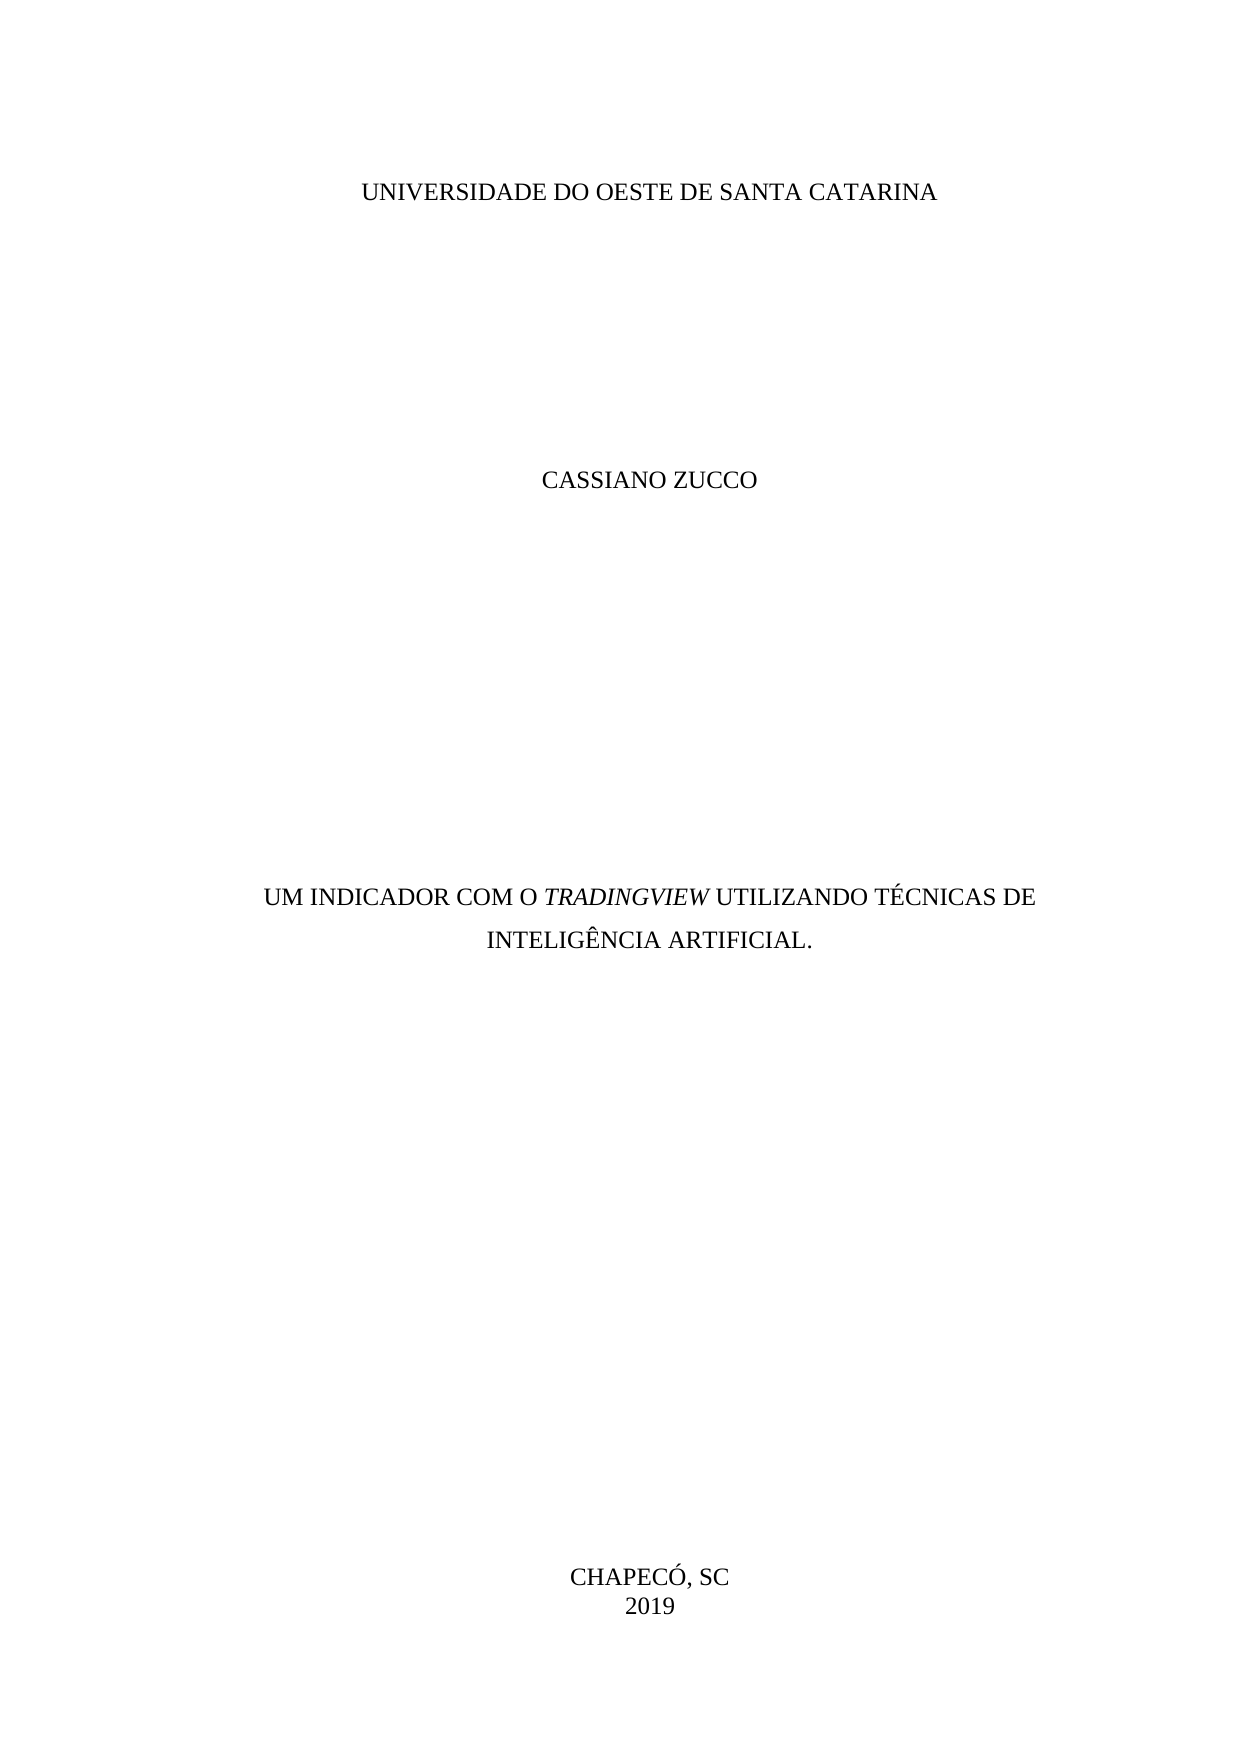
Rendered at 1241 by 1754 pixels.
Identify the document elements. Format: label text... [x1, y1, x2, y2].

text CHAPECÓ, SC [177, 1562, 1122, 1591]
text 2019 [177, 1591, 1122, 1619]
text Cassiano zucco [177, 465, 1122, 493]
text UNIVERSIDADE DO OESTE DE SANTA CATARINA [177, 177, 1122, 206]
text UM INDICADOR COM O TRADINGVIEW UTILIZANDO TÉCNICAS DE INTELIGÊNCIA ARTIFICIAL. [177, 882, 1122, 953]
